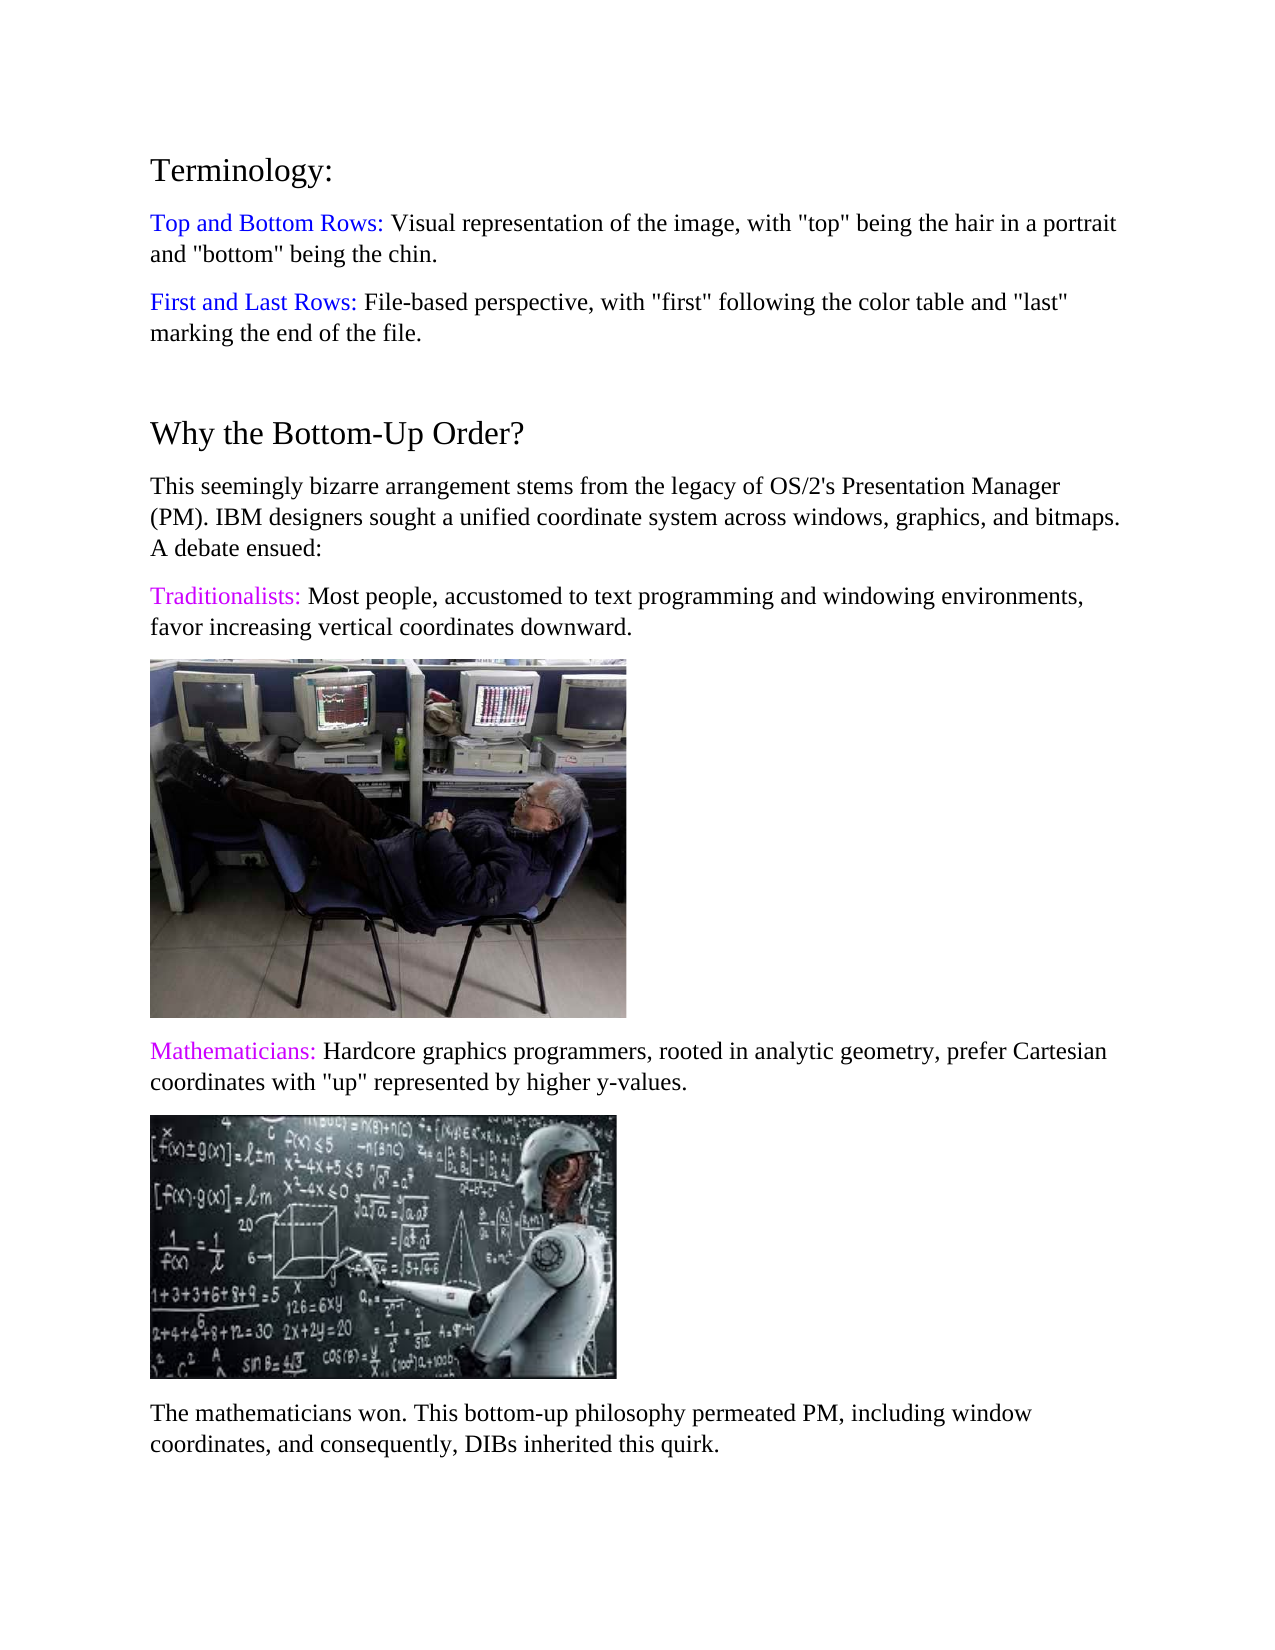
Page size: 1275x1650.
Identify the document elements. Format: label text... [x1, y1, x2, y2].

picture [150, 1115, 617, 1379]
text Traditionalists: Most people, accustomed to text programming and windowing environments, favor increasing vertical coordinates downward. [150, 581, 1125, 641]
text Why the Bottom-Up Order? [150, 413, 1125, 452]
text Terminology: [150, 150, 1125, 188]
picture [150, 659, 627, 1018]
text Top and Bottom Rows: Visual representation of the image, with "top" being the hair in a portrait and "bottom" being the chin. [150, 208, 1125, 268]
text The mathematicians won. This bottom-up philosophy permeated PM, including window coordinates, and consequently, DIBs inherited this quirk. [150, 1398, 1125, 1458]
text This seemingly bizarre arrangement stems from the legacy of OS/2's Presentation Manager (PM). IBM designers sought a unified coordinate system across windows, graphics, and bitmaps. A debate ensued: [150, 471, 1125, 562]
text First and Last Rows: File-based perspective, with "first" following the color table and "last" marking the end of the file. [150, 287, 1125, 347]
text Mathematicians: Hardcore graphics programmers, rooted in analytic geometry, prefer Cartesian coordinates with "up" represented by higher y-values. [150, 1036, 1125, 1096]
